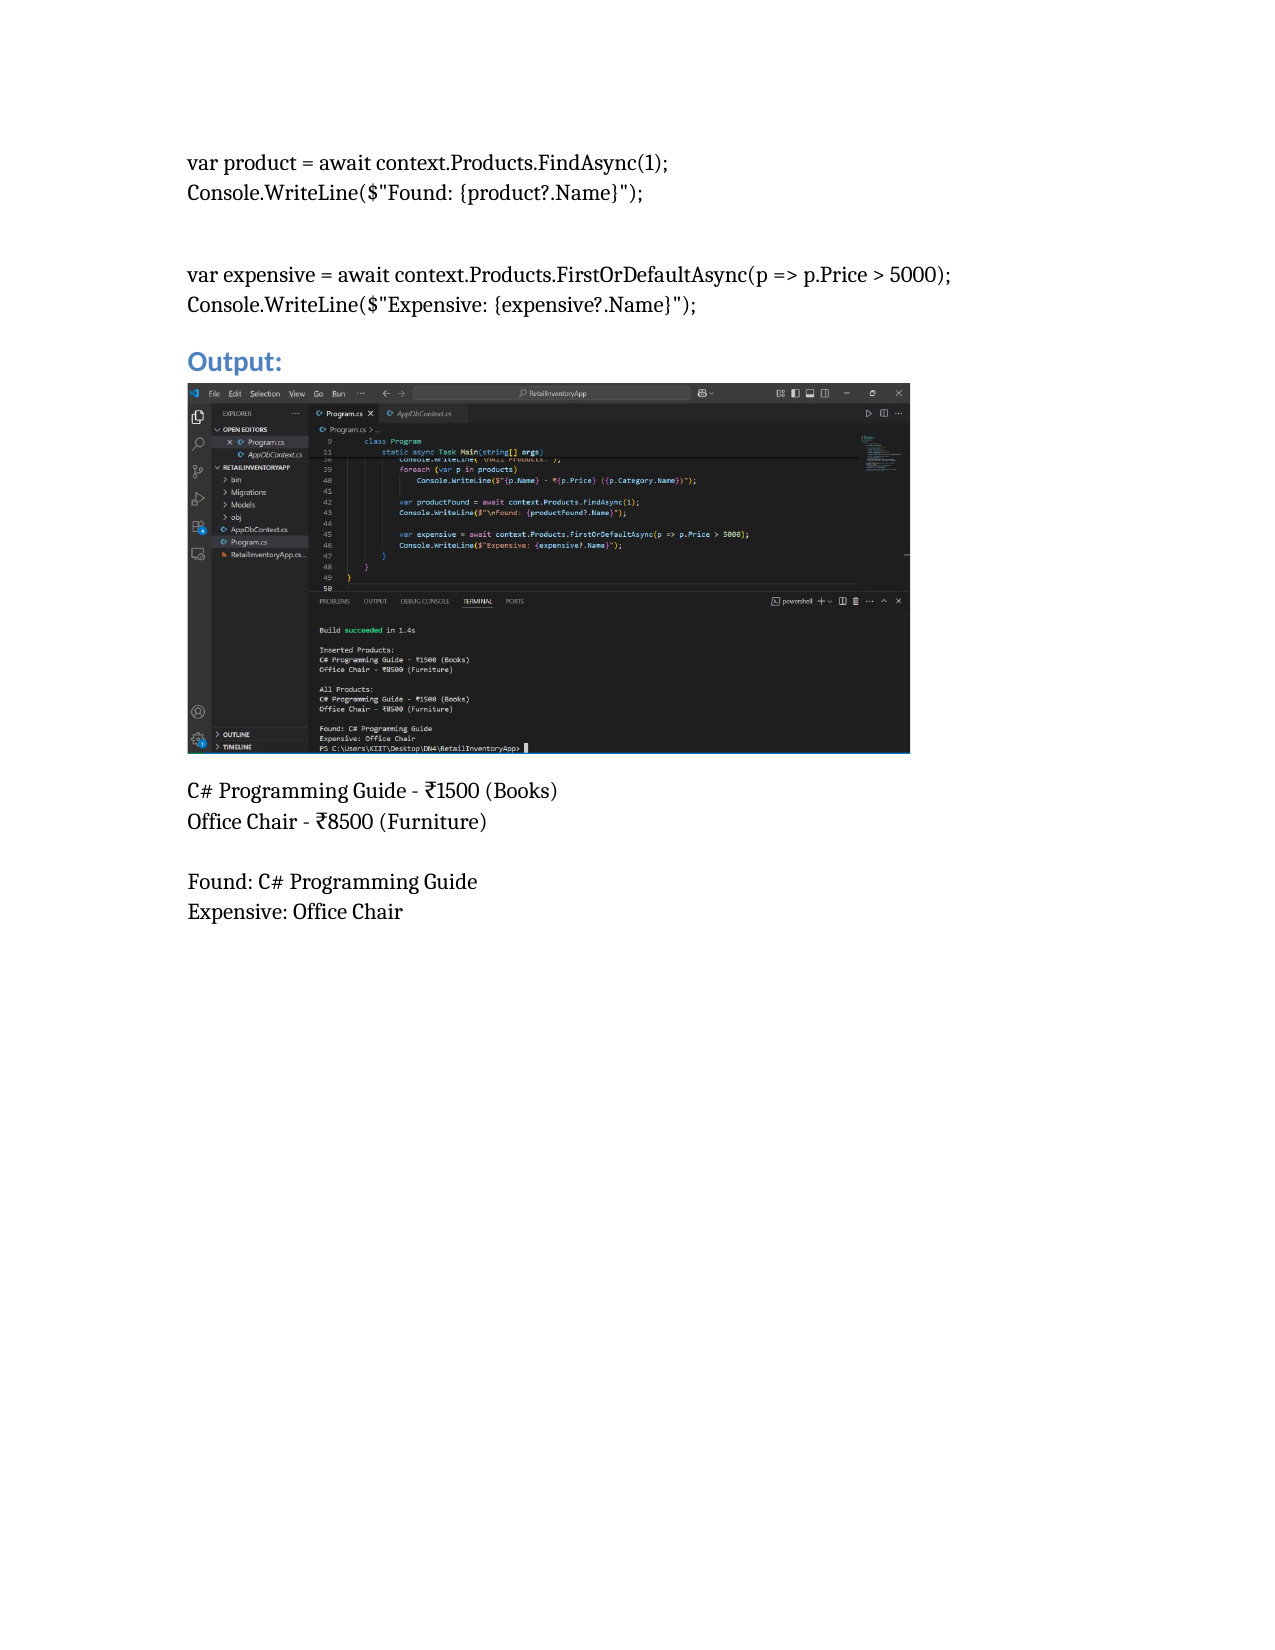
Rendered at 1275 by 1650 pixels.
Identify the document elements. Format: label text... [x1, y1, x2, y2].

text var product = await context.Products.FindAsync(1); Console.WriteLine($"Found: {product?.Name}"); [187, 150, 1087, 237]
text var expensive = await context.Products.FirstOrDefaultAsync(p => p.Price > 5000); Console.WriteLine($"Expensive: {expensive?.Name}"); [187, 261, 1087, 318]
subtitle Output: [187, 343, 1087, 378]
picture [187, 383, 911, 754]
text C# Programming Guide - ₹1500 (Books) Office Chair - ₹8500 (Furniture) Found: C# Programming Guide Expensive: Office Chair [187, 778, 1087, 925]
